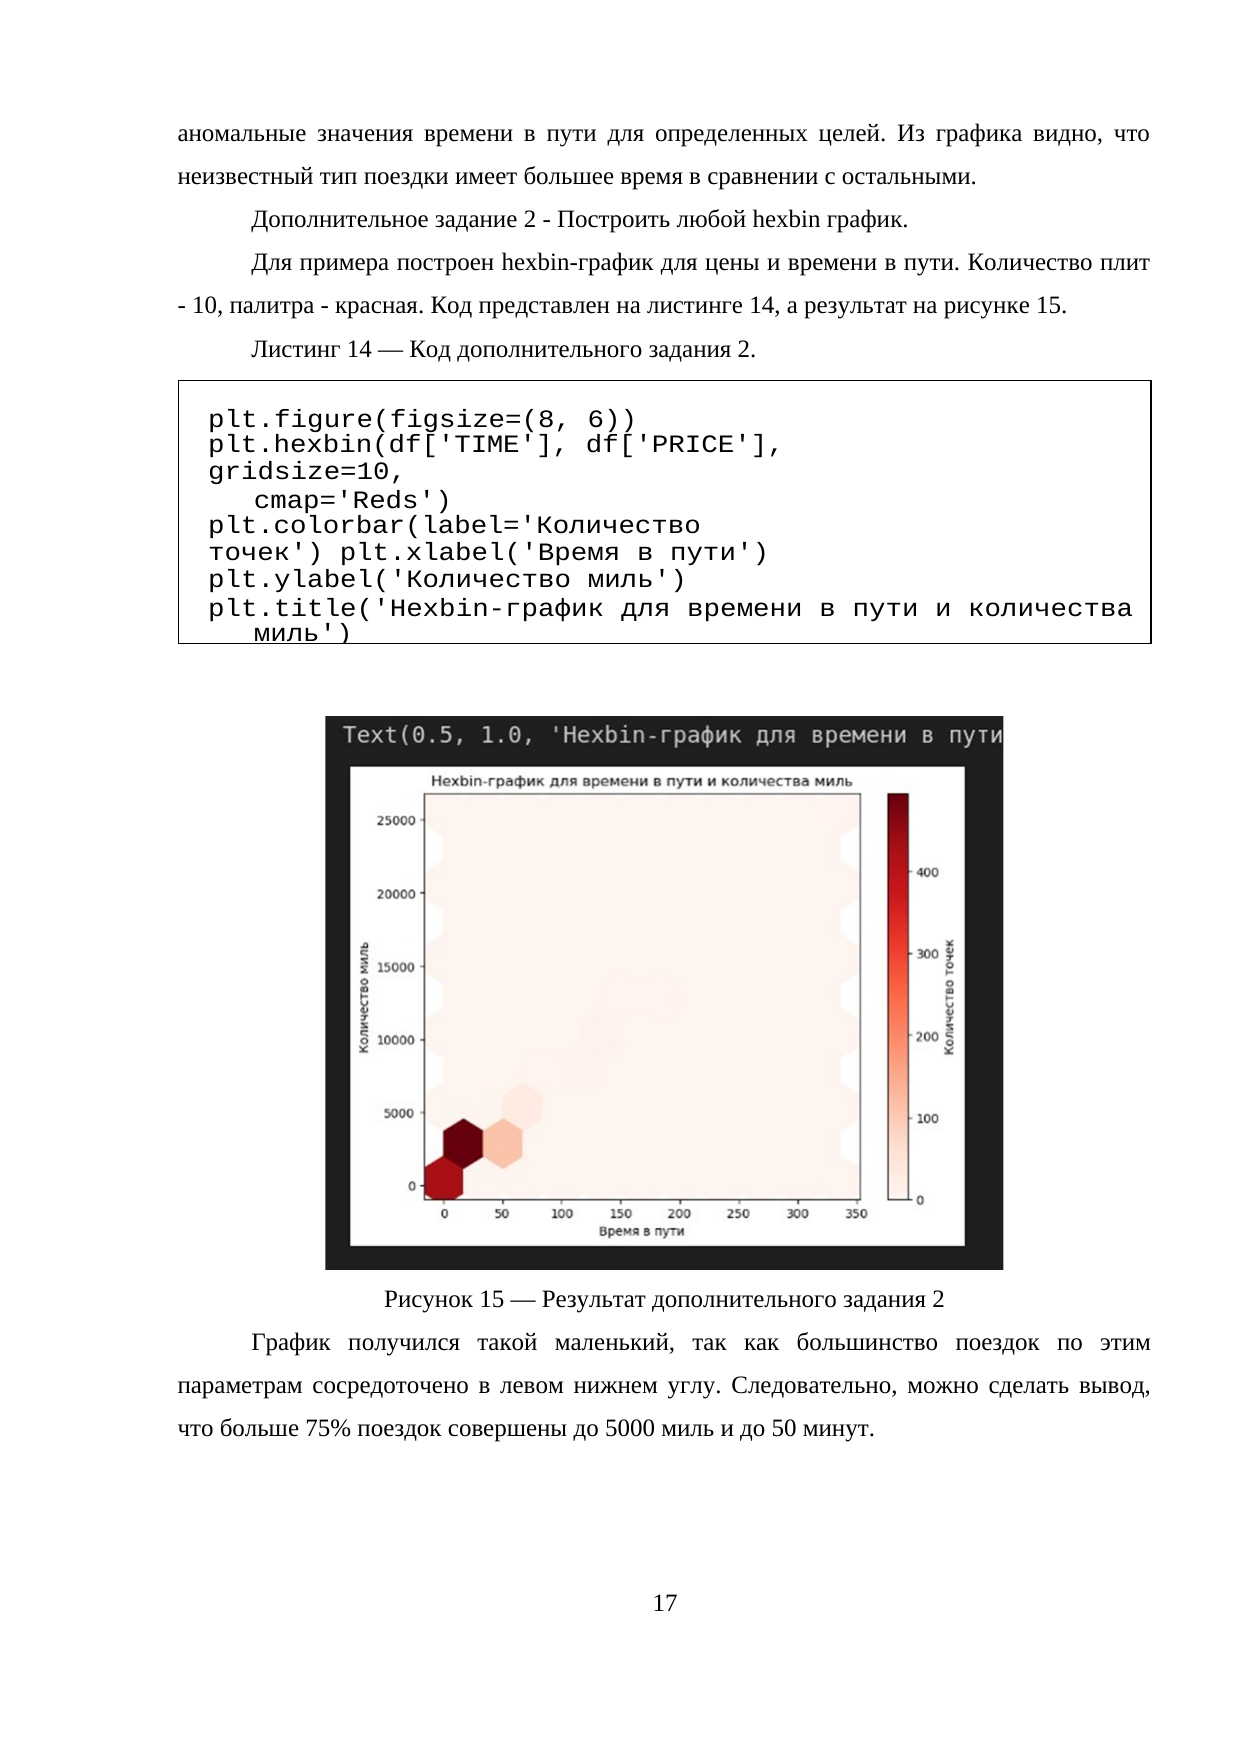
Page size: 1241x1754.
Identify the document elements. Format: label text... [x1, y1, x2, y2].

text Рисунок 15 — Результат дополнительного задания 2 [177, 1284, 1152, 1312]
text Для примера построен hexbin-график для цены и времени в пути. Количество плит - 10, палитра - красная. Код представлен на листинге 14, а результат на рисунке 15. [177, 247, 1152, 319]
picture [325, 716, 1004, 1270]
text График получился такой маленький, так как большинство поездок по этим параметрам сосредоточено в левом нижнем углу. Следовательно, можно сделать вывод, что больше 75% поездок совершены до 5000 миль и до 50 минут. [177, 1327, 1152, 1442]
text Дополнительное задание 2 - Построить любой hexbin график. [177, 204, 1152, 233]
text Листинг 14 — Код дополнительного задания 2. [177, 334, 1152, 362]
